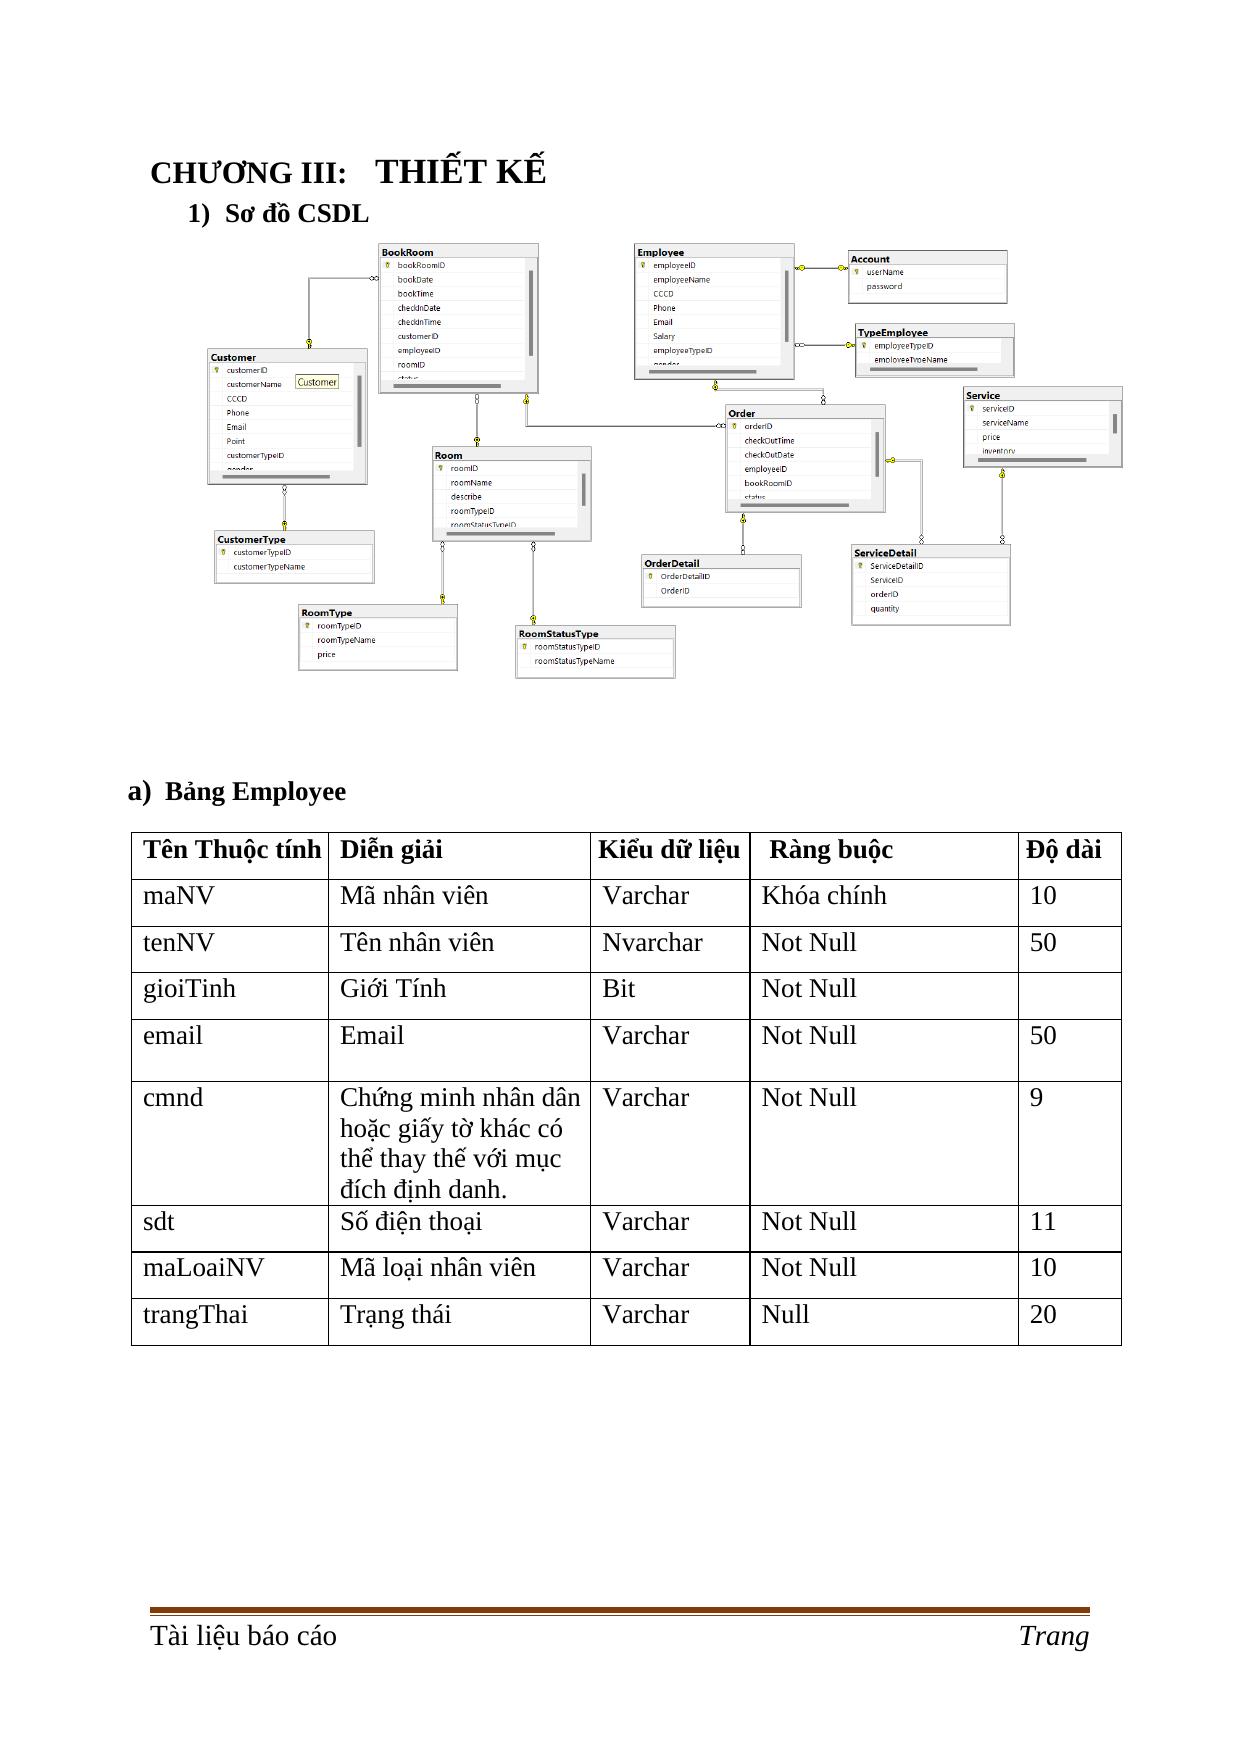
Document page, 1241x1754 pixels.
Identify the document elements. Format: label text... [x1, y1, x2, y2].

table_cell Số điện thoại [329, 1206, 590, 1251]
table_cell Varchar [591, 1020, 749, 1081]
table_cell Khóa chính [751, 880, 1018, 926]
table_cell gioiTinh [132, 973, 328, 1019]
table_cell Nvarchar [591, 927, 749, 972]
table_cell 11 [1019, 1206, 1121, 1251]
table_cell [1019, 973, 1121, 1019]
table_cell tenNV [132, 927, 328, 972]
table_cell Not Null [751, 1206, 1018, 1251]
table_cell Varchar [591, 880, 749, 926]
table_cell Email [329, 1020, 590, 1081]
table_cell Varchar [591, 1253, 749, 1298]
table_cell 10 [1019, 1253, 1121, 1298]
table_cell trangThai [132, 1299, 328, 1345]
table_cell Not Null [751, 1253, 1018, 1298]
table_cell 9 [1019, 1082, 1121, 1205]
table_header Kiểu dữ liệu [591, 833, 749, 879]
table_cell Trạng thái [329, 1299, 590, 1345]
table_cell Tên nhân viên [329, 927, 590, 972]
table_cell Varchar [591, 1082, 749, 1205]
table_cell Not Null [751, 973, 1018, 1019]
table_cell Not Null [751, 1082, 1018, 1205]
table_cell 50 [1019, 1020, 1121, 1081]
list THIẾT KẾ [150, 150, 1090, 191]
table_cell Mã nhân viên [329, 880, 590, 926]
picture [187, 232, 1127, 695]
table_cell 50 [1019, 927, 1121, 972]
list Bảng Employee [127, 773, 1090, 806]
table_cell Not Null [751, 1020, 1018, 1081]
table_header Ràng buộc [751, 833, 1018, 879]
table_cell Bit [591, 973, 749, 1019]
table_cell 10 [1019, 880, 1121, 926]
table_cell Giới Tính [329, 973, 590, 1019]
table_header Tên Thuộc tính [132, 833, 328, 879]
table_cell Varchar [591, 1299, 749, 1345]
table_cell sdt [132, 1206, 328, 1251]
table_cell email [132, 1020, 328, 1081]
table_cell maNV [132, 880, 328, 926]
table_cell Chứng minh nhân dân hoặc giấy tờ khác có thể thay thế với mục đích định danh. [329, 1082, 590, 1205]
table_cell Mã loại nhân viên [329, 1253, 590, 1298]
table_cell Null [751, 1299, 1018, 1345]
table_cell Varchar [591, 1206, 749, 1251]
table_cell maLoaiNV [132, 1253, 328, 1298]
table_cell 20 [1019, 1299, 1121, 1345]
table_header Diễn giải [329, 833, 590, 879]
list Sơ đồ CSDL [187, 197, 1090, 228]
table_cell Not Null [751, 927, 1018, 972]
table_header Độ dài [1019, 833, 1121, 879]
table_cell cmnd [132, 1082, 328, 1205]
